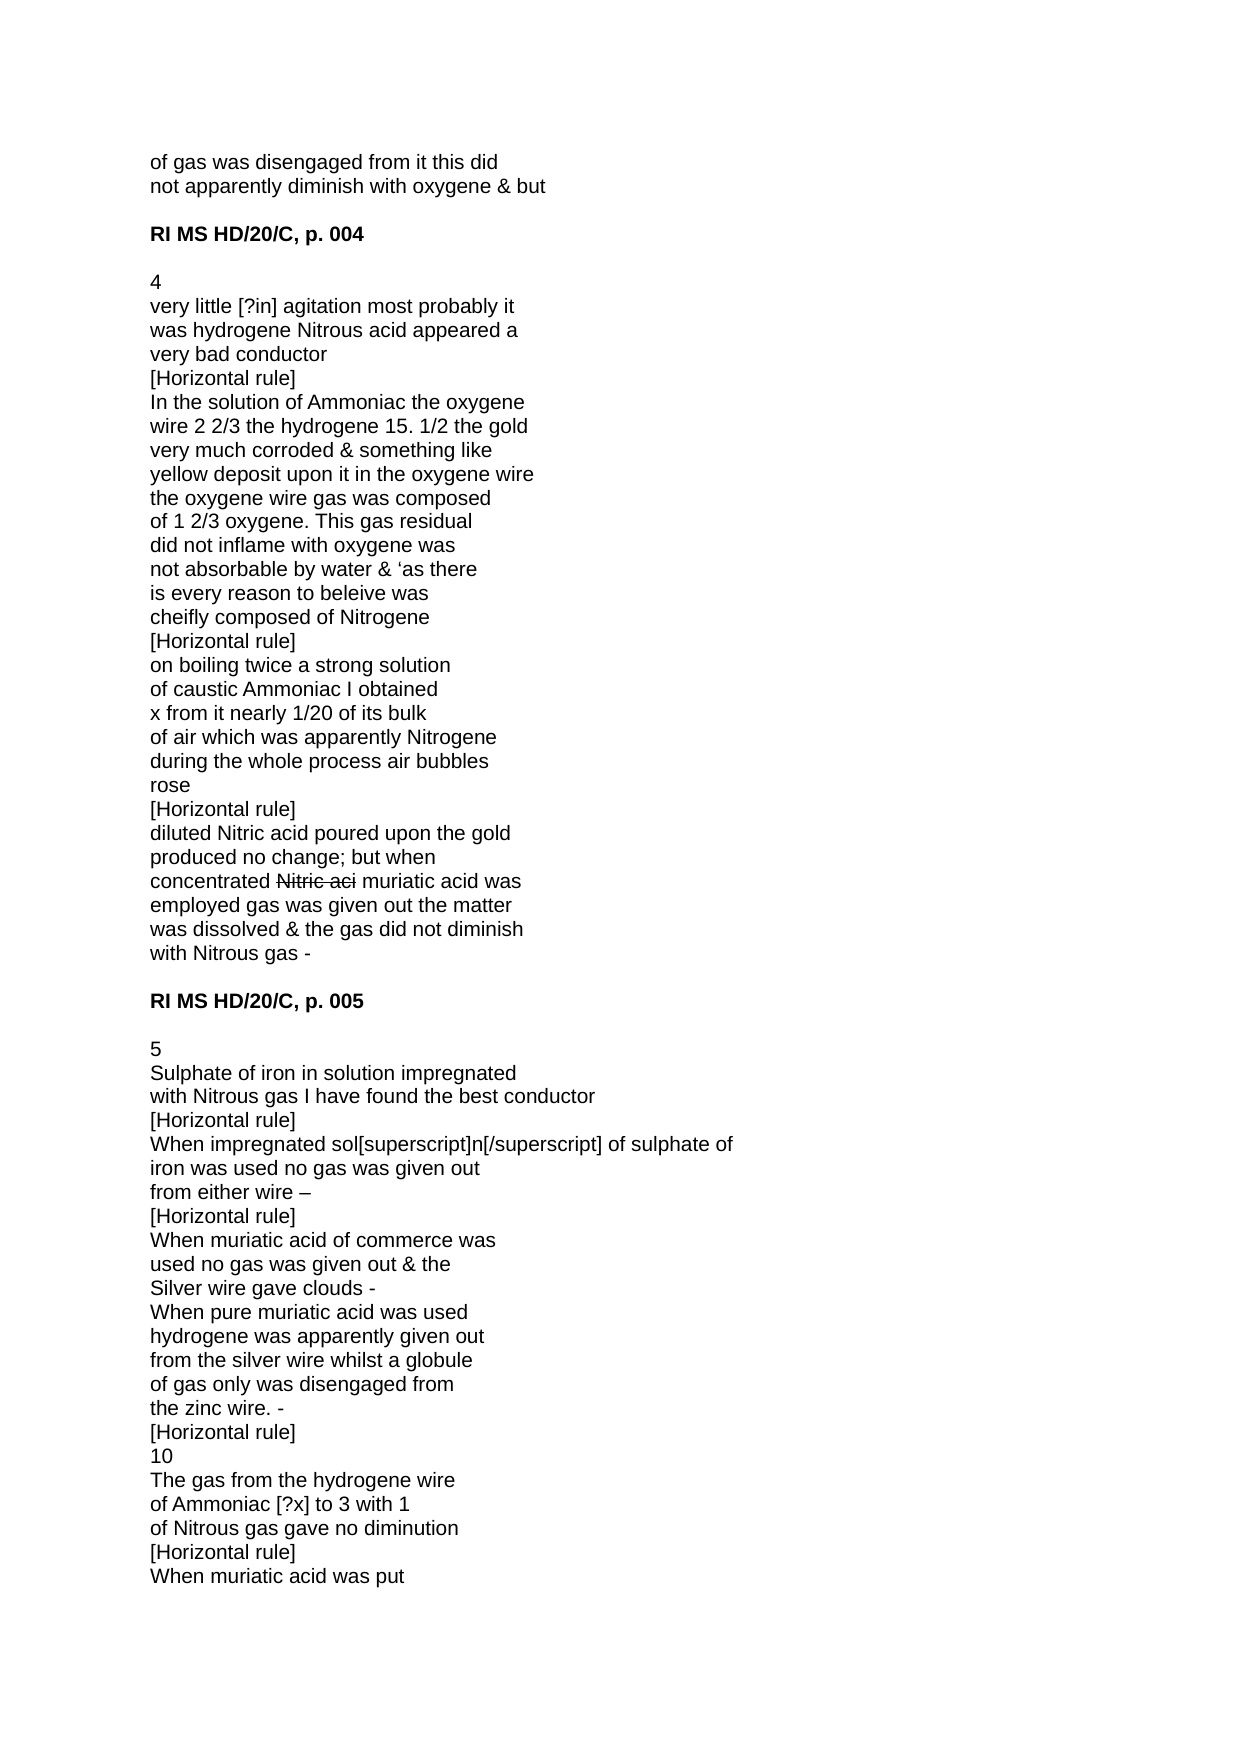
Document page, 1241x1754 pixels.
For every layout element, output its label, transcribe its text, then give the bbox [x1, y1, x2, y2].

list RI MS HD/20/C, p. 005 [150, 988, 1090, 1012]
list 5 Sulphate of iron in solution impregnated with Nitrous gas I have found the best conductor [150, 1036, 1090, 1108]
list of air which was apparently Nitrogene during the whole process air bubbles rose [150, 725, 1090, 797]
list [Horizontal rule] When muriatic acid of commerce was used no gas was given out & the Silver wire gave clouds - When pure muriatic acid was used hydrogene was apparently given out from the silver wire whilst a globule of gas only was disengaged from [150, 1204, 1090, 1396]
list the zinc wire. - [Horizontal rule] 10 The gas from the hydrogene wire of Ammoniac [?x] to 3 with 1 of Nitrous gas gave no diminution [150, 1396, 1090, 1539]
list [Horizontal rule] When impregnated sol[superscript]n[/superscript] of sulphate of iron was used no gas was given out from either wire – [150, 1108, 1090, 1204]
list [150, 150, 1090, 198]
list RI MS HD/20/C, p. 004 [150, 222, 1090, 246]
list 4 very little [?in] agitation most probably it was hydrogene Nitrous acid appeared a very bad conductor [150, 270, 1090, 366]
list [Horizontal rule] In the solution of Ammoniac the oxygene wire 2 2/3 the hydrogene 15. 1/2 the gold very much corroded & something like yellow deposit upon it in the oxygene wire the oxygene wire gas was composed of 1 2/3 oxygene. This gas residual did not inflame with oxygene was not absorbable by water & ‘as there is every reason to beleive was cheifly composed of Nitrogene [150, 366, 1090, 629]
list [Horizontal rule] on boiling twice a strong solution of caustic Ammoniac I obtained x from it nearly 1/20 of its bulk [150, 629, 1090, 725]
list [Horizontal rule] diluted Nitric acid poured upon the gold produced no change; but when concentrated Nitric aci muriatic acid was employed gas was given out the matter was dissolved & the gas did not diminish with Nitrous gas - [150, 797, 1090, 964]
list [150, 1539, 1090, 1587]
